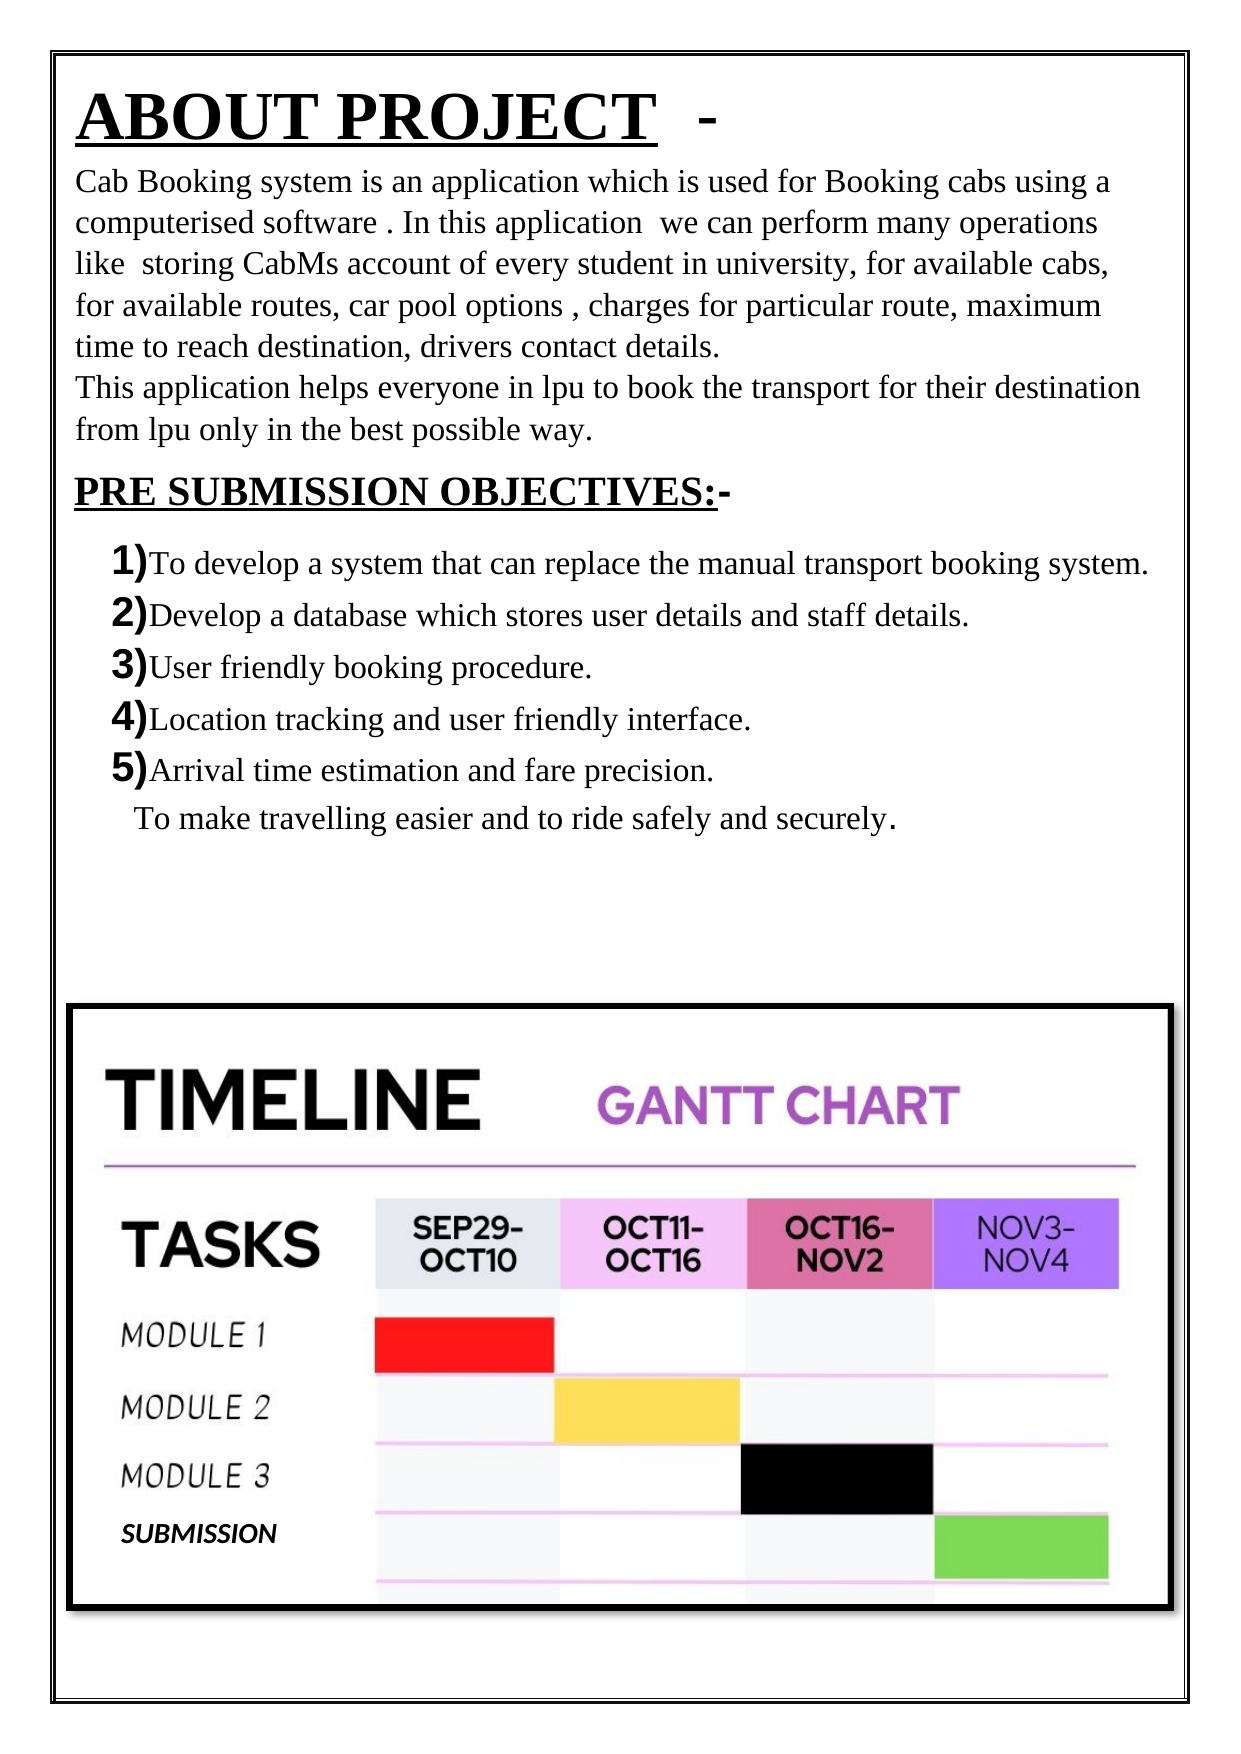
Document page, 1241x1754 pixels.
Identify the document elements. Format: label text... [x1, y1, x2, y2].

list To develop a system that can replace the manual transport booking system. [111, 536, 1153, 583]
list Develop a database which stores user details and staff details. [111, 587, 1153, 635]
text ABOUT PROJECT - [75, 75, 1165, 154]
picture [73, 1009, 1168, 1604]
text Cab Booking system is an application which is used for Booking cabs using a computerised software . In this application we can perform many operations like storing CabMs account of every student in university, for available cabs, for available routes, car pool options , charges for particular route, maximum time to reach destination, drivers contact details. This application helps everyone in lpu to book the transport for their destination from lpu only in the best possible way. [75, 161, 1153, 447]
text To make travelling easier and to ride safely and securely. [75, 794, 1165, 837]
list User friendly booking procedure. [111, 639, 1153, 687]
list Location tracking and user friendly interface. [111, 691, 1153, 739]
text PRE SUBMISSION OBJECTIVES:- [73, 467, 1165, 515]
list Arrival time estimation and fare precision. [111, 743, 1153, 791]
